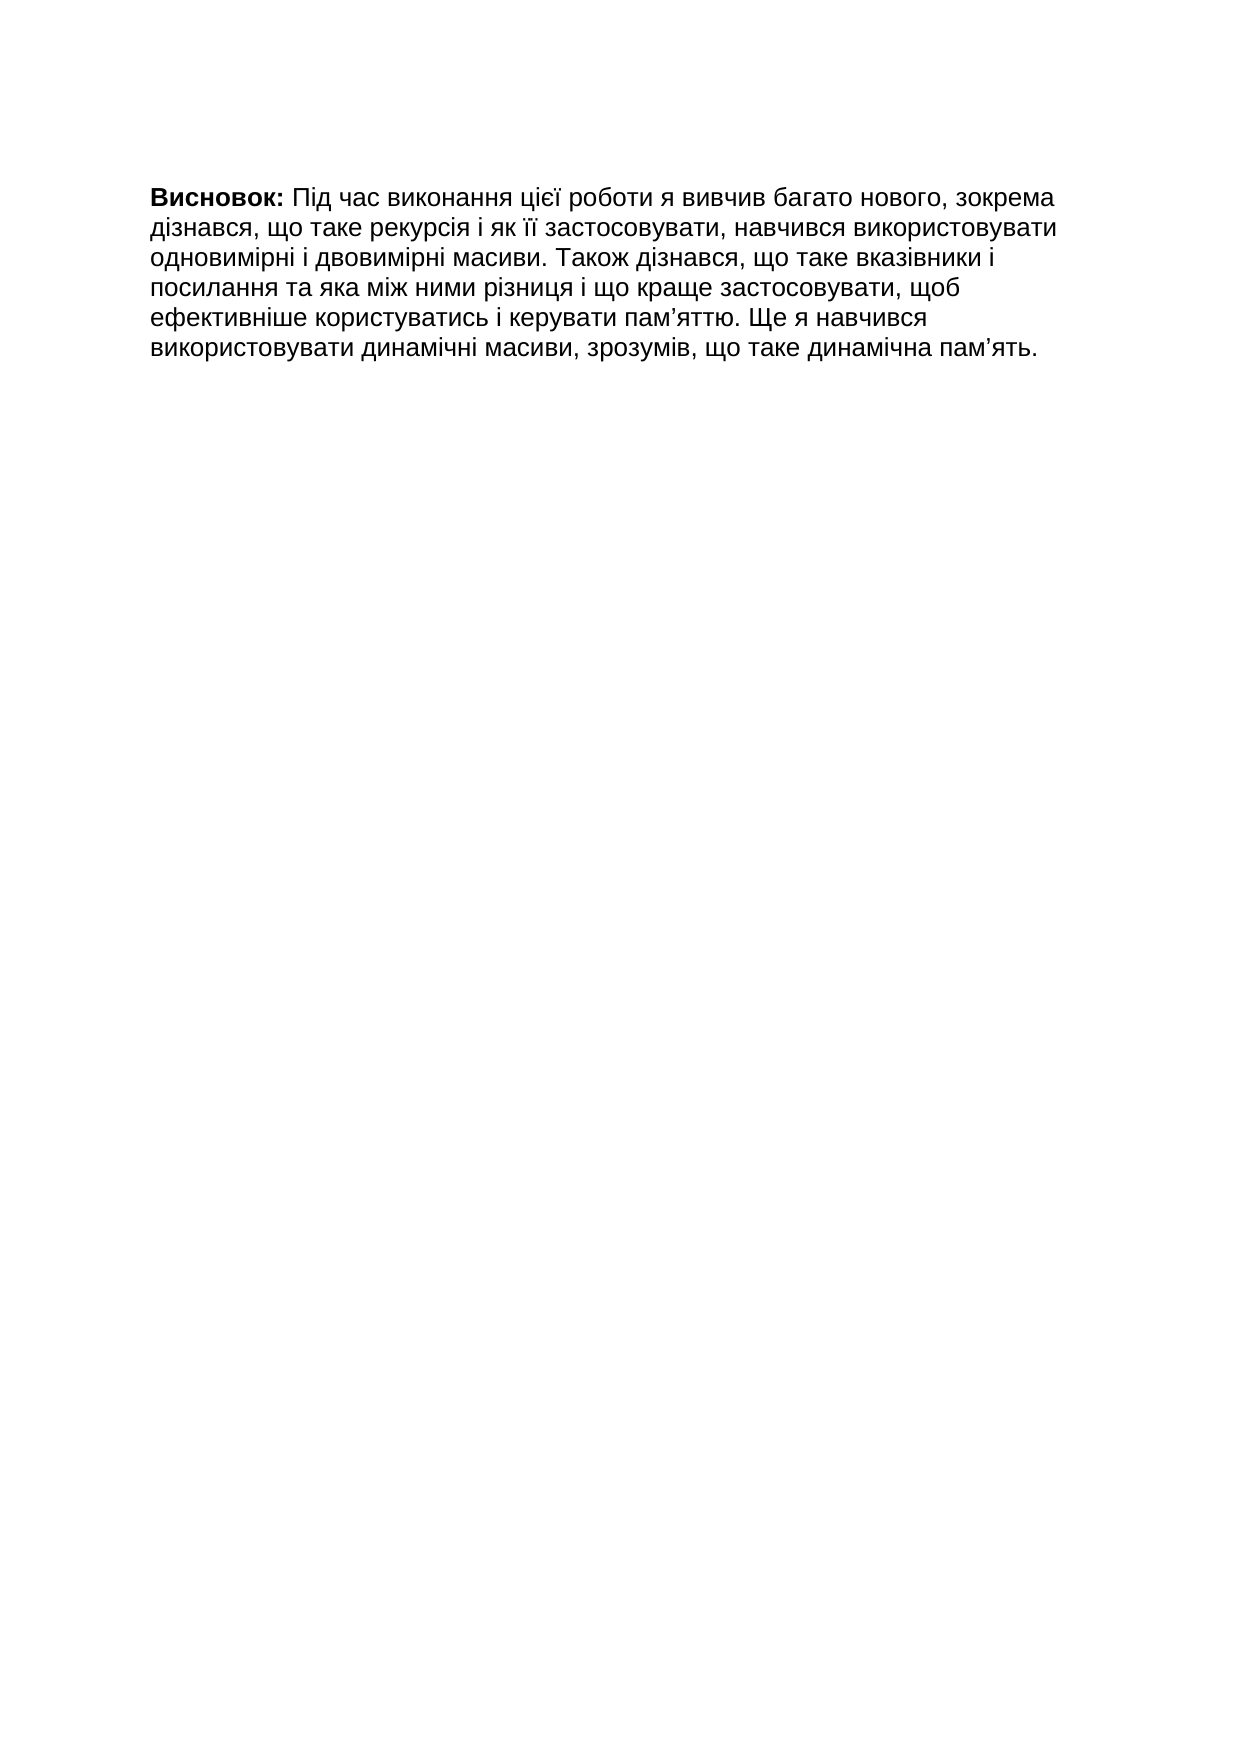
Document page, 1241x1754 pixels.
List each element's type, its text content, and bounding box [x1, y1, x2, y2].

text Висновок: Під час виконання цієї роботи я вивчив багато нового, зокрема дізнався, що таке рекурсія і як її застосовувати, навчився використовувати одновимірні і двовимірні масиви. Також дізнався, що таке вказівники і посилання та яка між ними різниця і що краще застосовувати, щоб ефективніше користуватись і керувати пам’яттю. Ще я навчився використовувати динамічні масиви, зрозумів, що таке динамічна пам’ять. [150, 182, 1090, 362]
